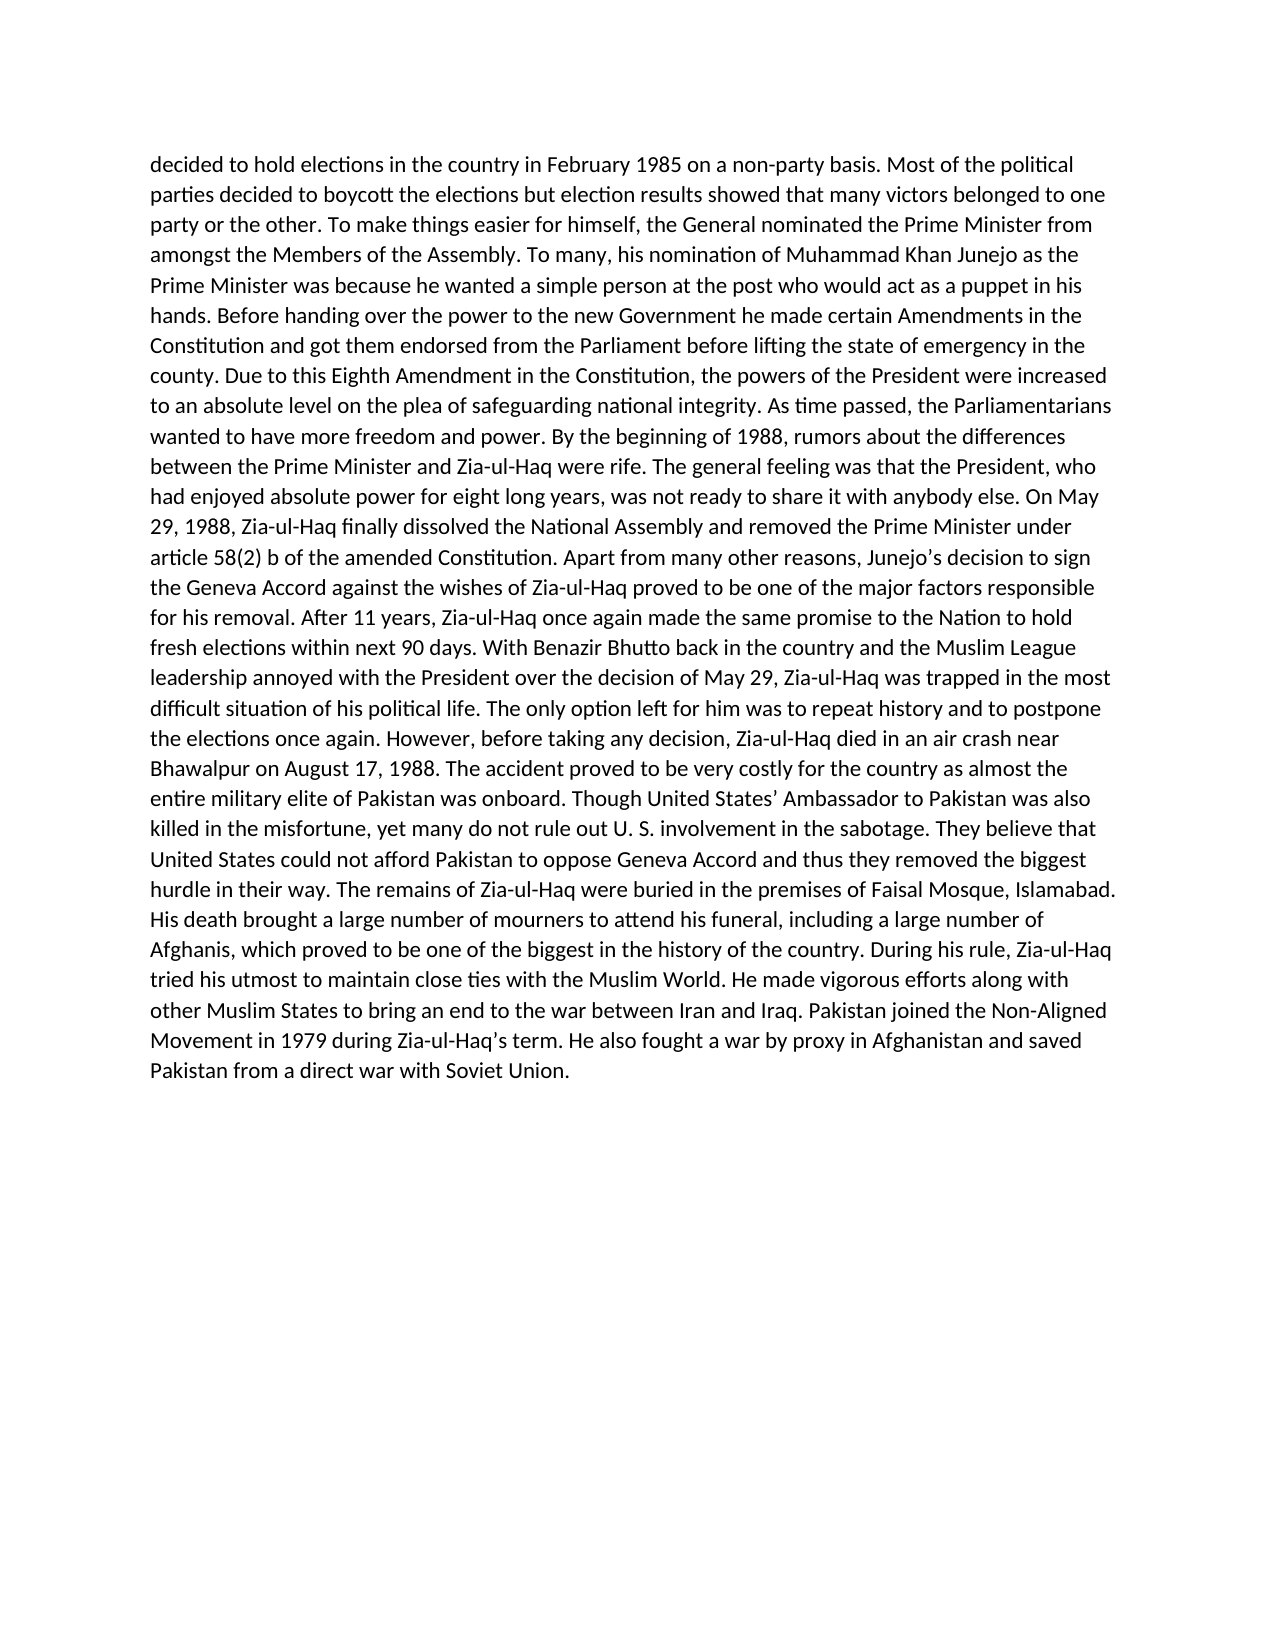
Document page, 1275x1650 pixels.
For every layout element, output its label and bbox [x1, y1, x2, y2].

text [150, 150, 1125, 1084]
